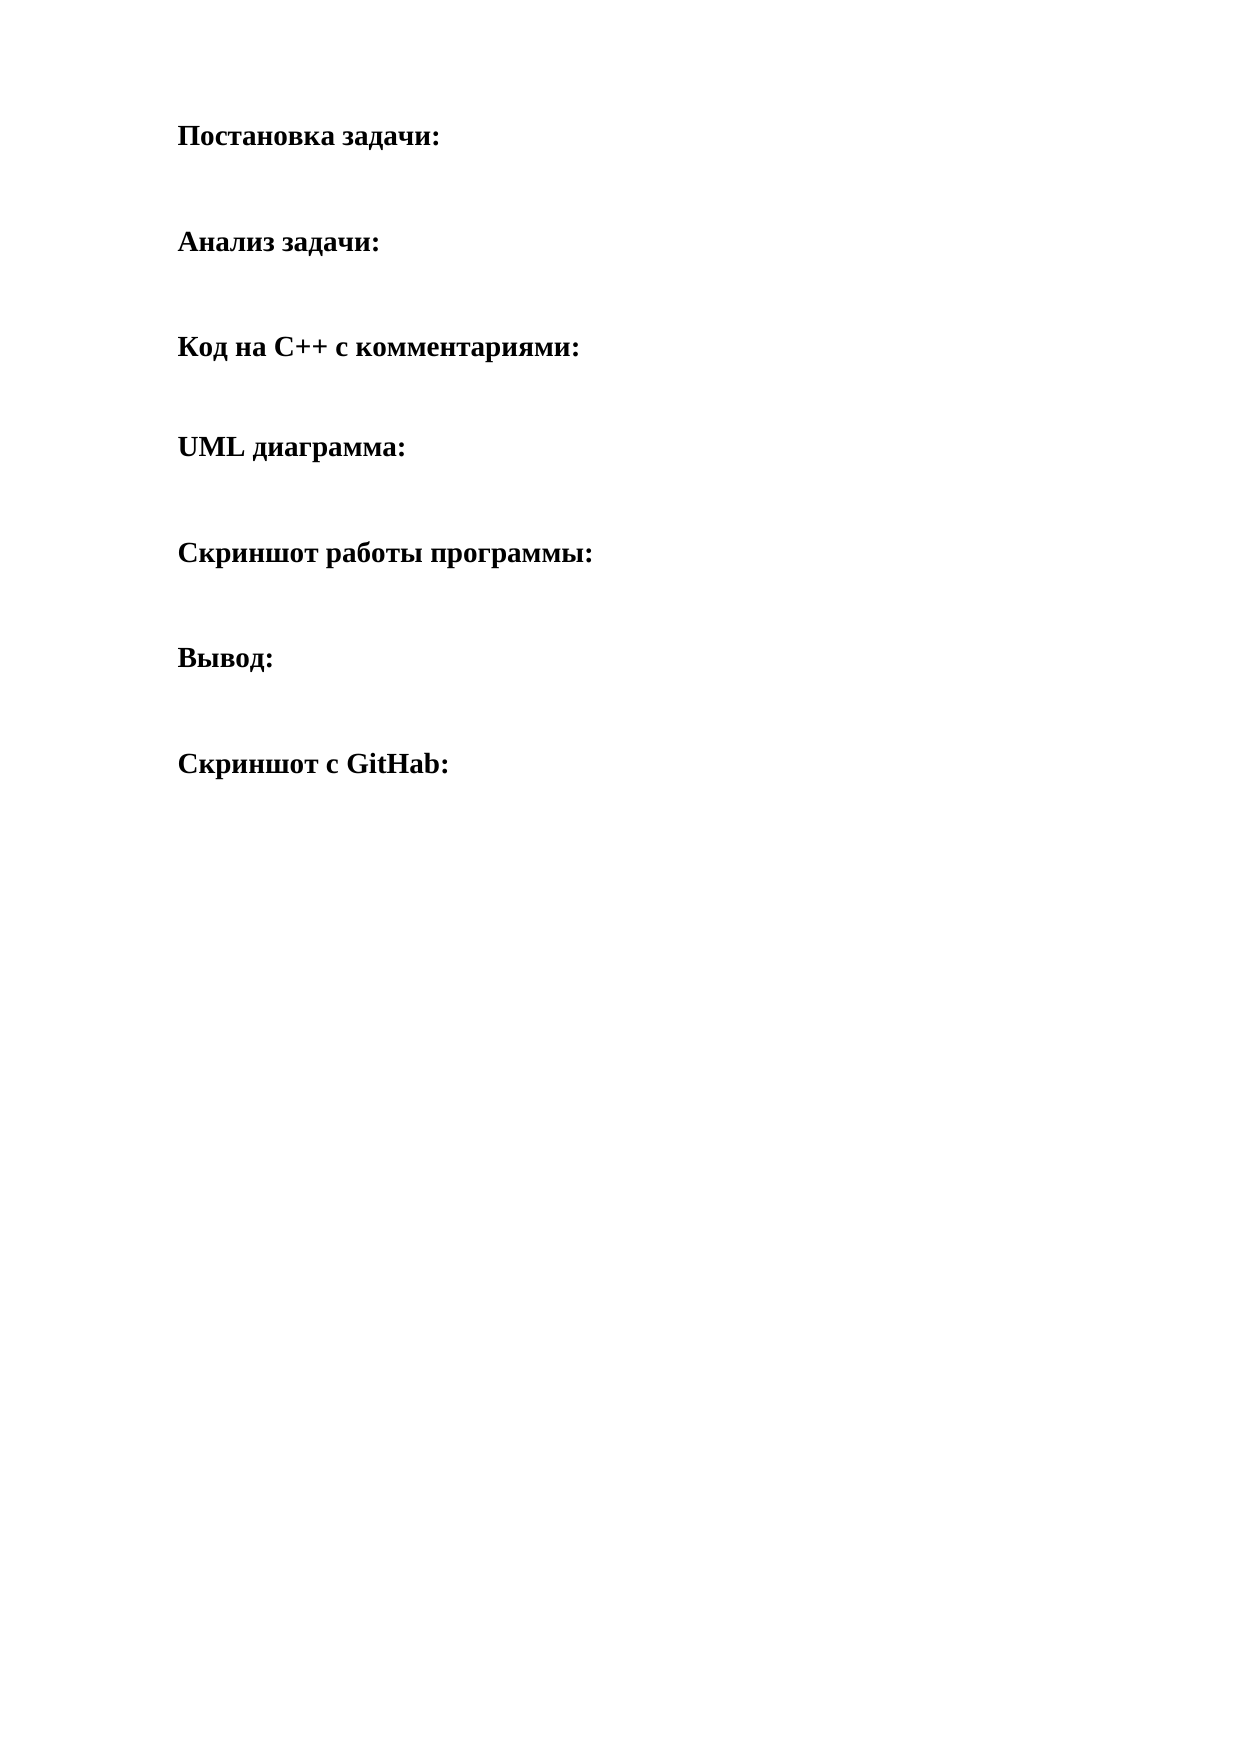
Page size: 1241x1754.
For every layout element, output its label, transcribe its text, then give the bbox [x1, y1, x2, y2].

text Скриншот работы программы: [177, 535, 1152, 568]
text Скриншот с GitHab: [177, 746, 1152, 779]
text Код на С++ с комментариями: [177, 329, 1152, 363]
text Анализ задачи: [177, 224, 1152, 257]
text UML диаграмма: [177, 429, 1152, 463]
text Вывод: [177, 640, 1152, 674]
text Постановка задачи: [177, 118, 1152, 152]
